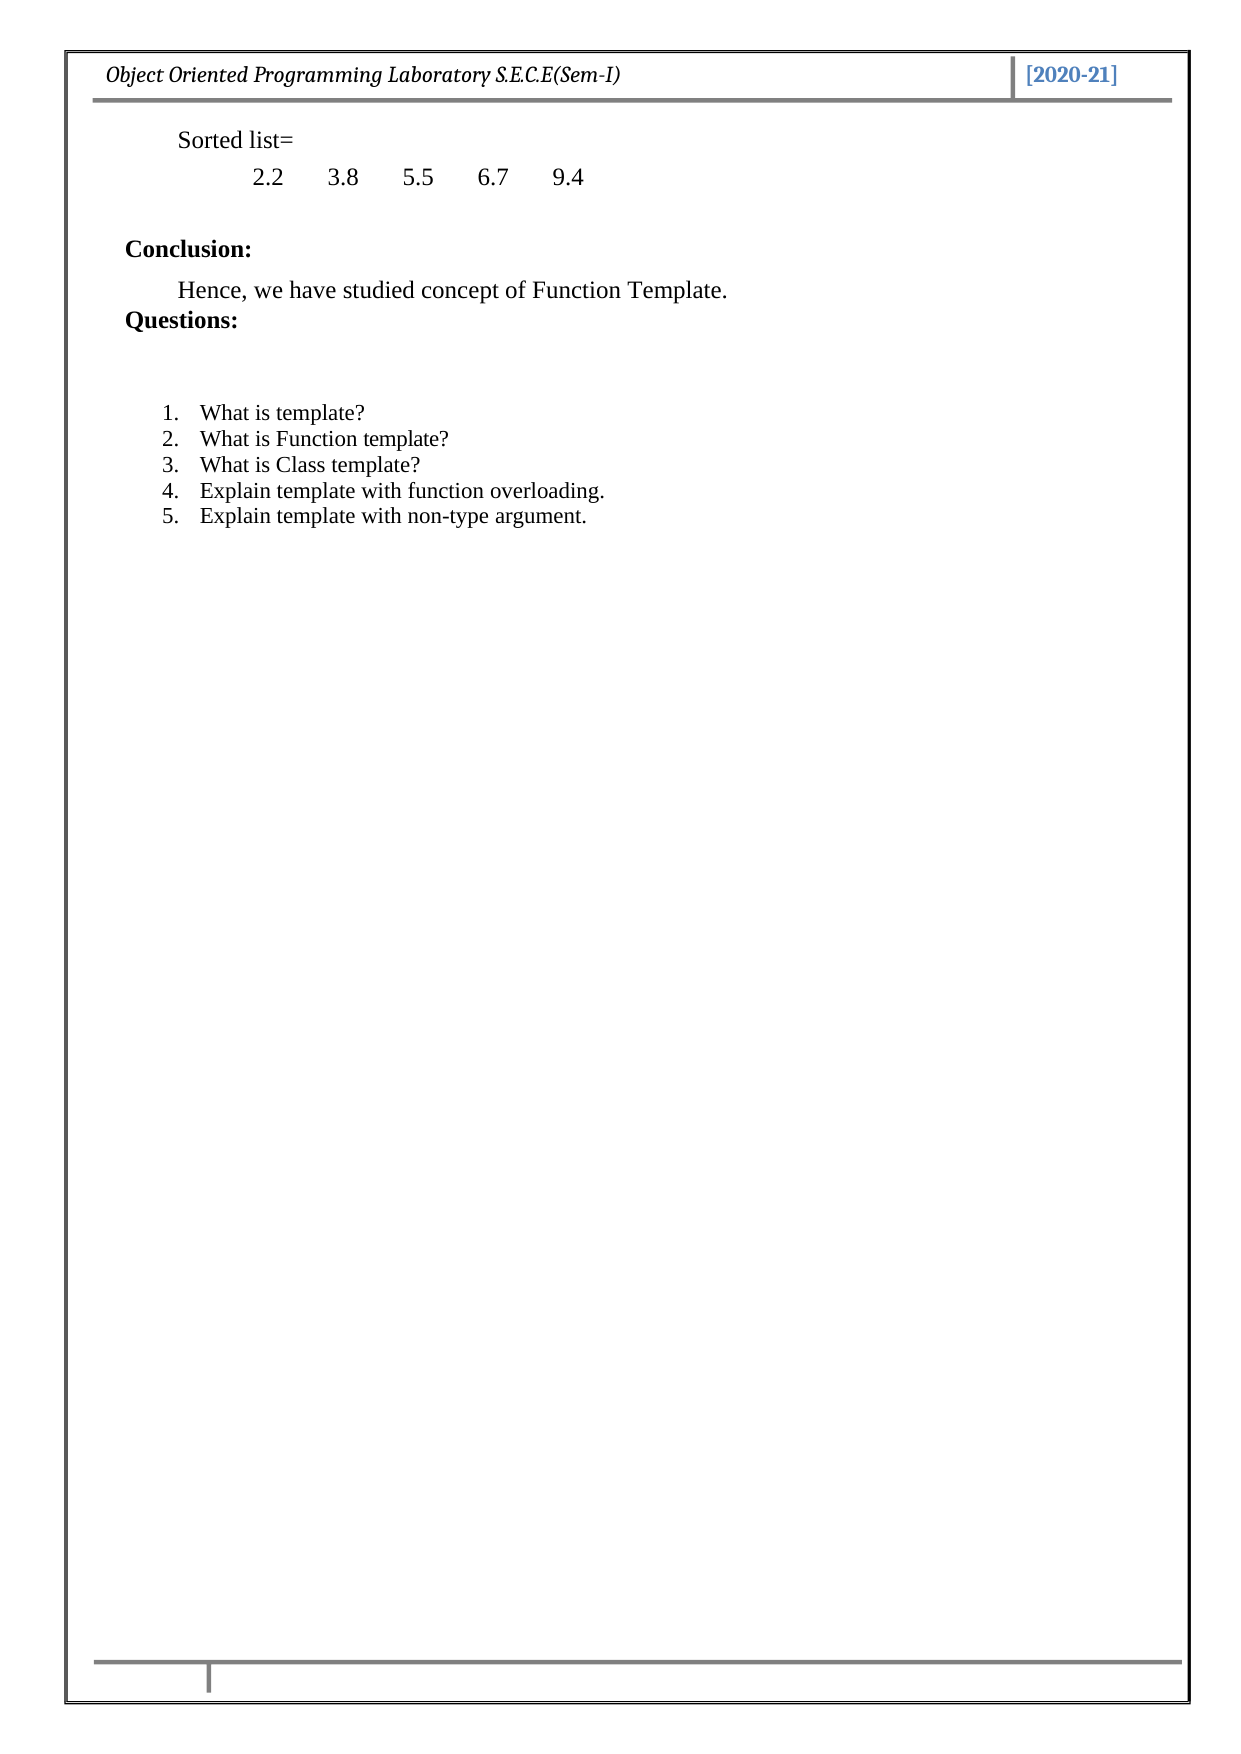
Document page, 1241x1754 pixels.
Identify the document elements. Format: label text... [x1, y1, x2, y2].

table_cell Questions: [93, 306, 749, 368]
table_cell Hence, we have studied concept of Function Template. [93, 271, 749, 306]
table_cell Conclusion: [93, 213, 749, 271]
text Object Oriented Programming Laboratory S.E.C.E(Sem-I) [2020-21] [106, 62, 1240, 88]
table_header Sorted list= 2.2 3.8 5.5 6.7 9.4 [93, 98, 749, 213]
table_cell What is template? What is Function template? What is Class template? Explain template with function overloading. Explain template with non-type argument. [93, 368, 749, 532]
